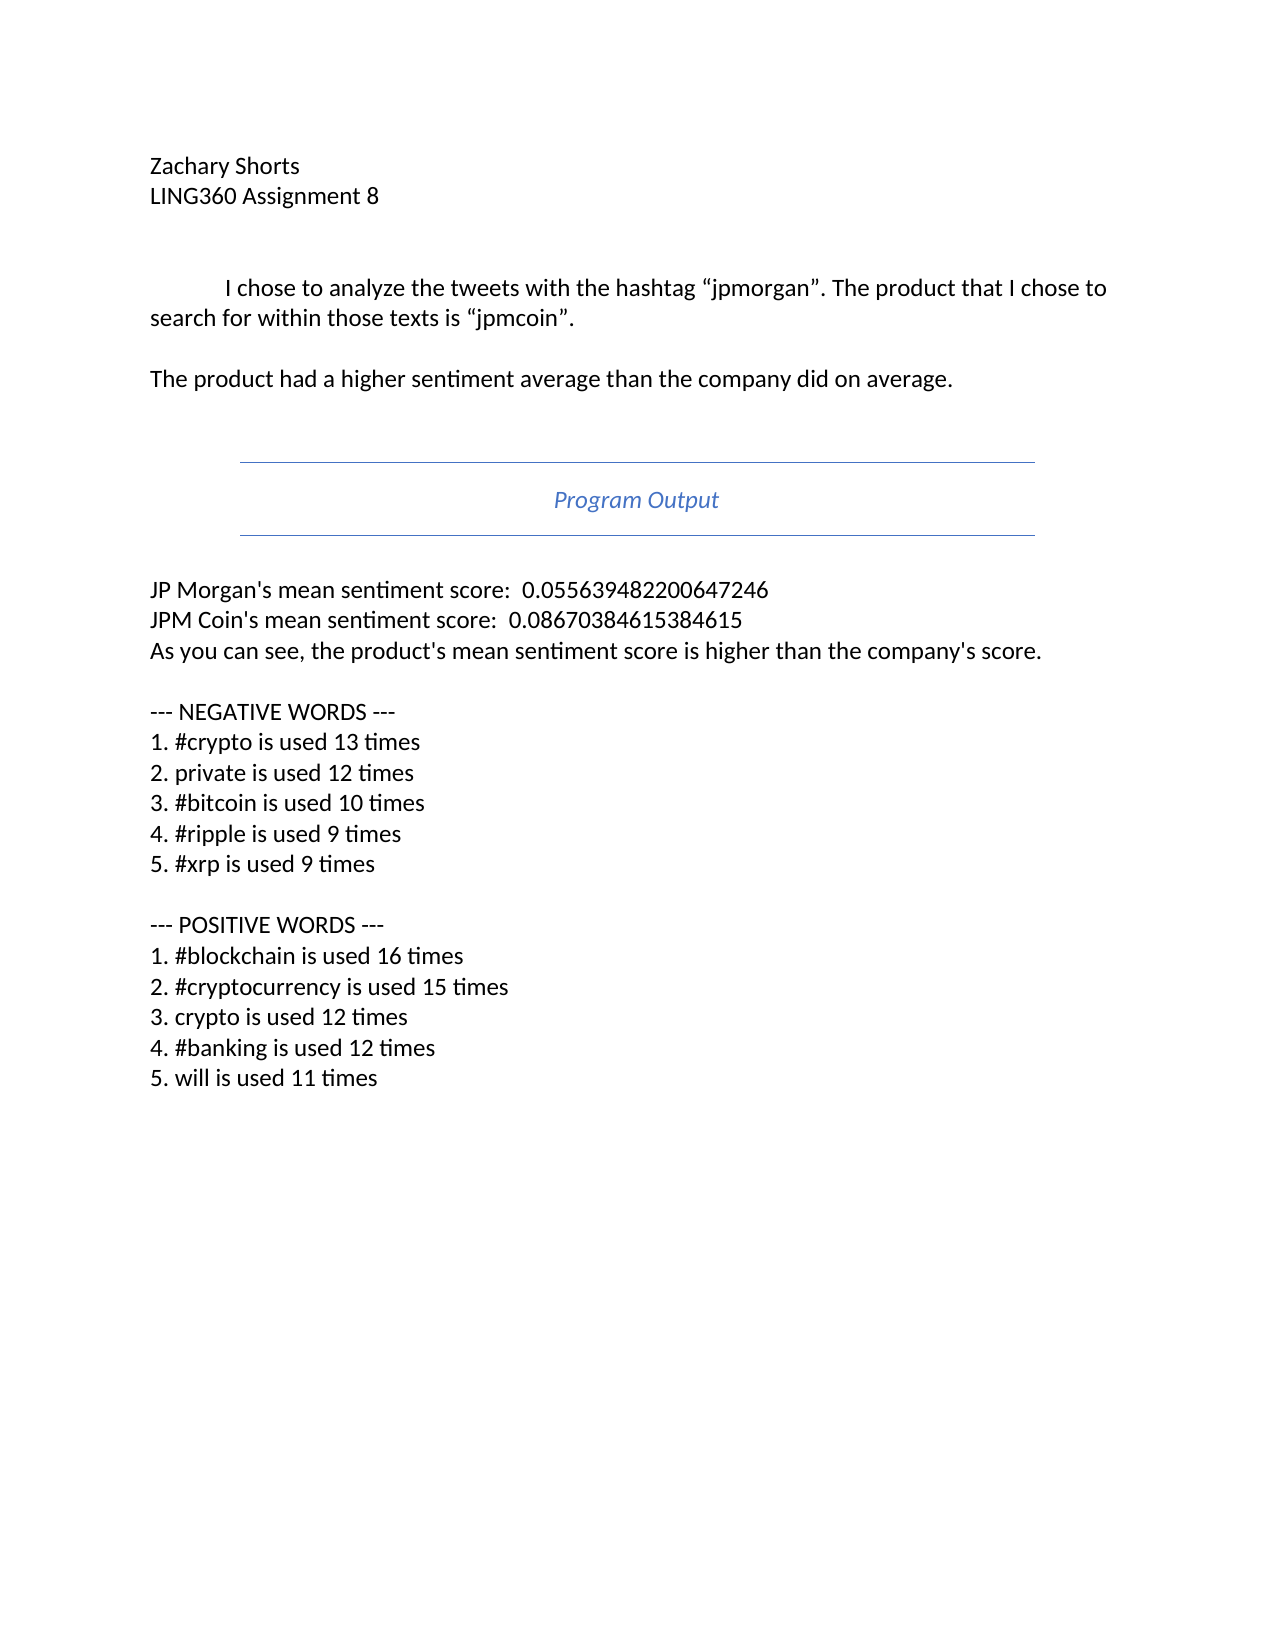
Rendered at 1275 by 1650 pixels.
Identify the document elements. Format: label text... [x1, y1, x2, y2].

text The product had a higher sentiment average than the company did on average. [150, 364, 1125, 394]
text 2. private is used 12 times [150, 757, 1125, 788]
text JP Morgan's mean sentiment score: 0.055639482200647246 [150, 574, 1125, 604]
text LING360 Assignment 8 [150, 181, 1125, 211]
text JPM Coin's mean sentiment score: 0.08670384615384615 [150, 604, 1125, 635]
text 4. #ripple is used 9 times [150, 818, 1125, 849]
text 4. #banking is used 12 times [150, 1032, 1125, 1062]
text 3. #bitcoin is used 10 times [150, 788, 1125, 818]
text 2. #cryptocurrency is used 15 times [150, 971, 1125, 1001]
text Zachary Shorts [150, 150, 1125, 181]
text --- POSITIVE WORDS --- [150, 910, 1125, 940]
text 3. crypto is used 12 times [150, 1001, 1125, 1032]
text 1. #blockchain is used 16 times [150, 940, 1125, 971]
text 5. will is used 11 times [150, 1062, 1125, 1093]
text 1. #crypto is used 13 times [150, 727, 1125, 757]
text As you can see, the product's mean sentiment score is higher than the company's score. [150, 635, 1125, 666]
text --- NEGATIVE WORDS --- [150, 696, 1125, 727]
text I chose to analyze the tweets with the hashtag “jpmorgan”. The product that I chose to search for within those texts is “jpmcoin”. [150, 272, 1125, 333]
text 5. #xrp is used 9 times [150, 849, 1125, 879]
text Program Output [240, 463, 1035, 535]
